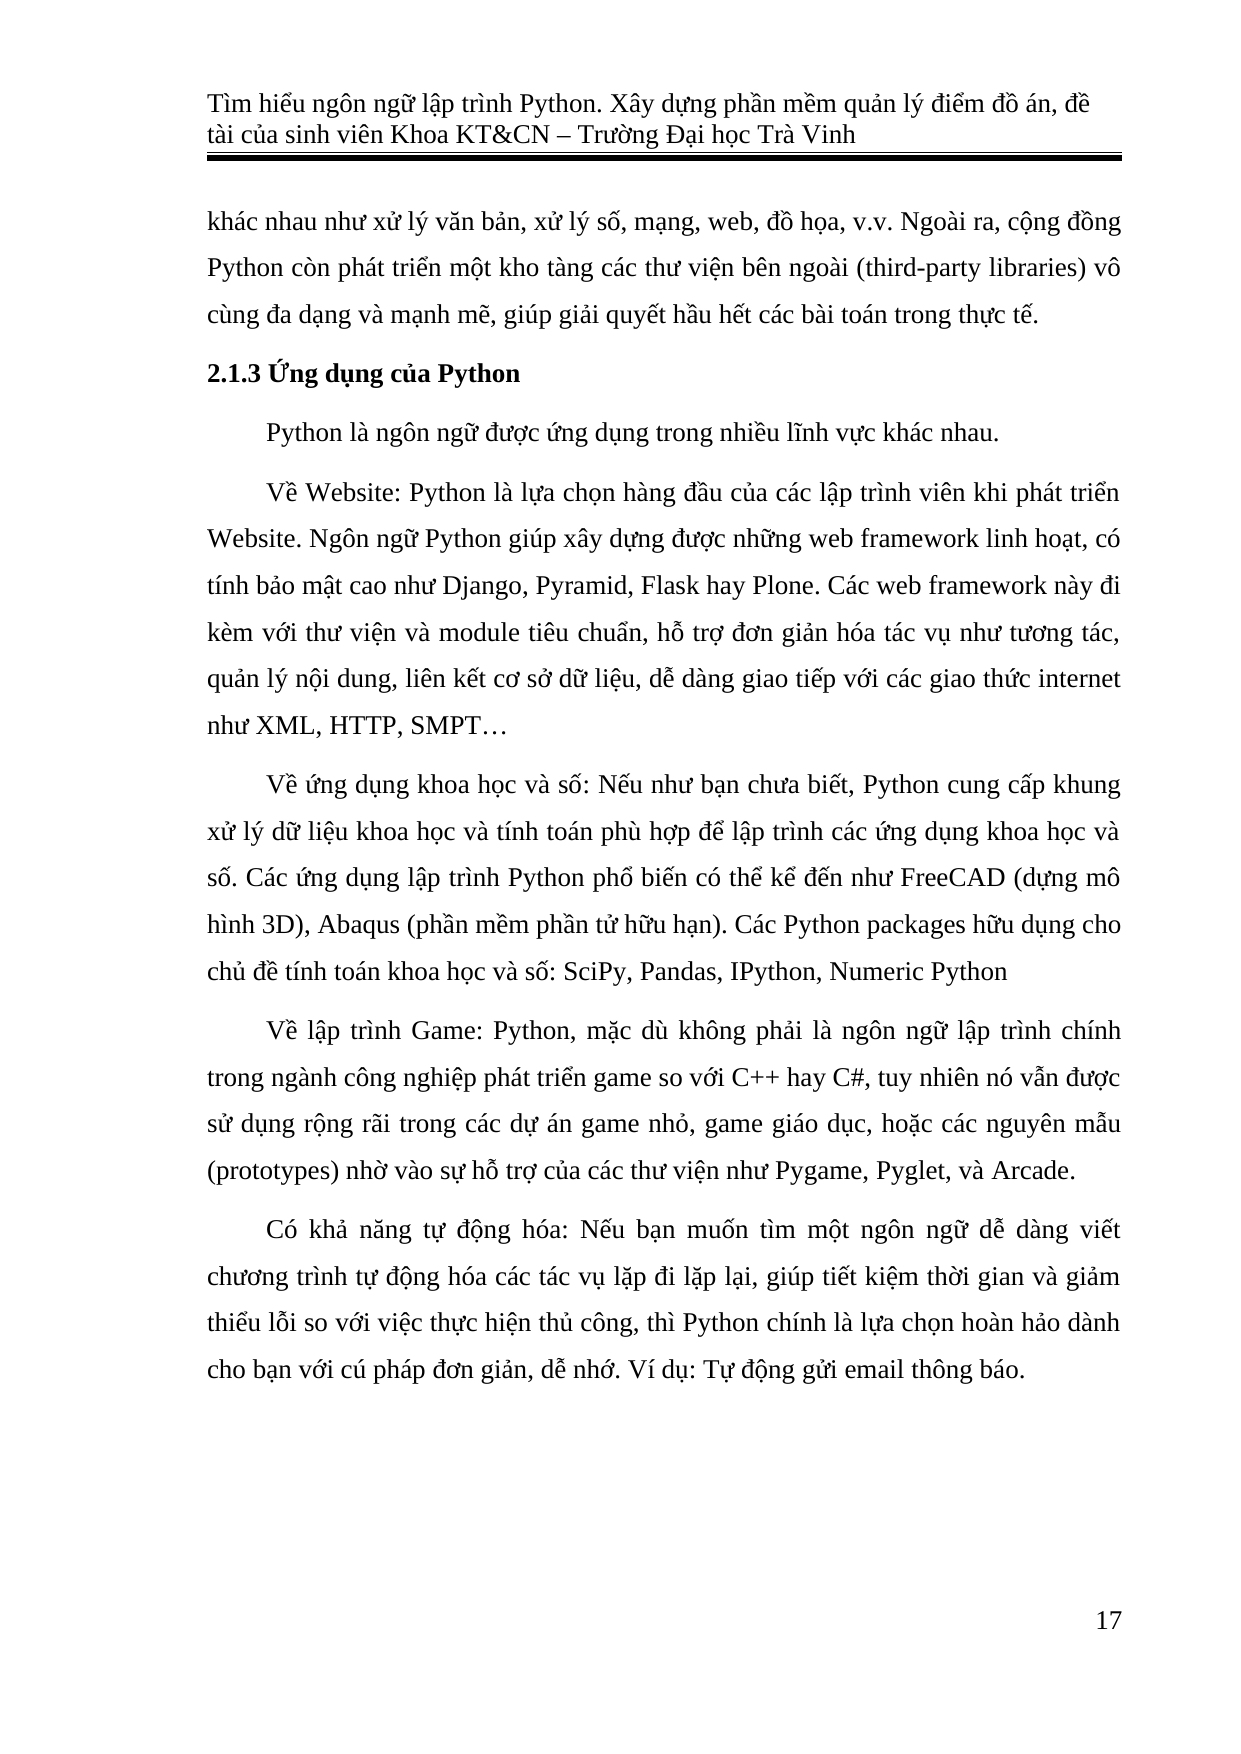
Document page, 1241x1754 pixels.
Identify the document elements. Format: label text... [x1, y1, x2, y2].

text Có khả năng tự động hóa: Nếu bạn muốn tìm một ngôn ngữ dễ dàng viết chương trình tự động hóa các tác vụ lặp đi lặp lại, giúp tiết kiệm thời gian và giảm thiểu lỗi so với việc thực hiện thủ công, thì Python chính là lựa chọn hoàn hảo dành cho bạn với cú pháp đơn giản, dễ nhớ. Ví dụ: Tự động gửi email thông báo. [207, 1213, 1122, 1384]
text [207, 205, 1122, 329]
subtitle Ứng dụng của Python [207, 357, 1122, 388]
text Về lập trình Game: Python, mặc dù không phải là ngôn ngữ lập trình chính trong ngành công nghiệp phát triển game so với C++ hay C#, tuy nhiên nó vẫn được sử dụng rộng rãi trong các dự án game nhỏ, game giáo dục, hoặc các nguyên mẫu (prototypes) nhờ vào sự hỗ trợ của các thư viện như Pygame, Pyglet, và Arcade. [207, 1014, 1122, 1185]
text Về ứng dụng khoa học và số: Nếu như bạn chưa biết, Python cung cấp khung xử lý dữ liệu khoa học và tính toán phù hợp để lập trình các ứng dụng khoa học và số. Các ứng dụng lập trình Python phổ biến có thể kể đến như FreeCAD (dựng mô hình 3D), Abaqus (phần mềm phần tử hữu hạn). Các Python packages hữu dụng cho chủ đề tính toán khoa học và số: SciPy, Pandas, IPython, Numeric Python [207, 768, 1122, 986]
text Python là ngôn ngữ được ứng dụng trong nhiều lĩnh vực khác nhau. [207, 417, 1122, 448]
text Về Website: Python là lựa chọn hàng đầu của các lập trình viên khi phát triển Website. Ngôn ngữ Python giúp xây dựng được những web framework linh hoạt, có tính bảo mật cao như Django, Pyramid, Flask hay Plone. Các web framework này đi kèm với thư viện và module tiêu chuẩn, hỗ trợ đơn giản hóa tác vụ như tương tác, quản lý nội dung, liên kết cơ sở dữ liệu, dễ dàng giao tiếp với các giao thức internet như XML, HTTP, SMPT… [207, 476, 1122, 740]
